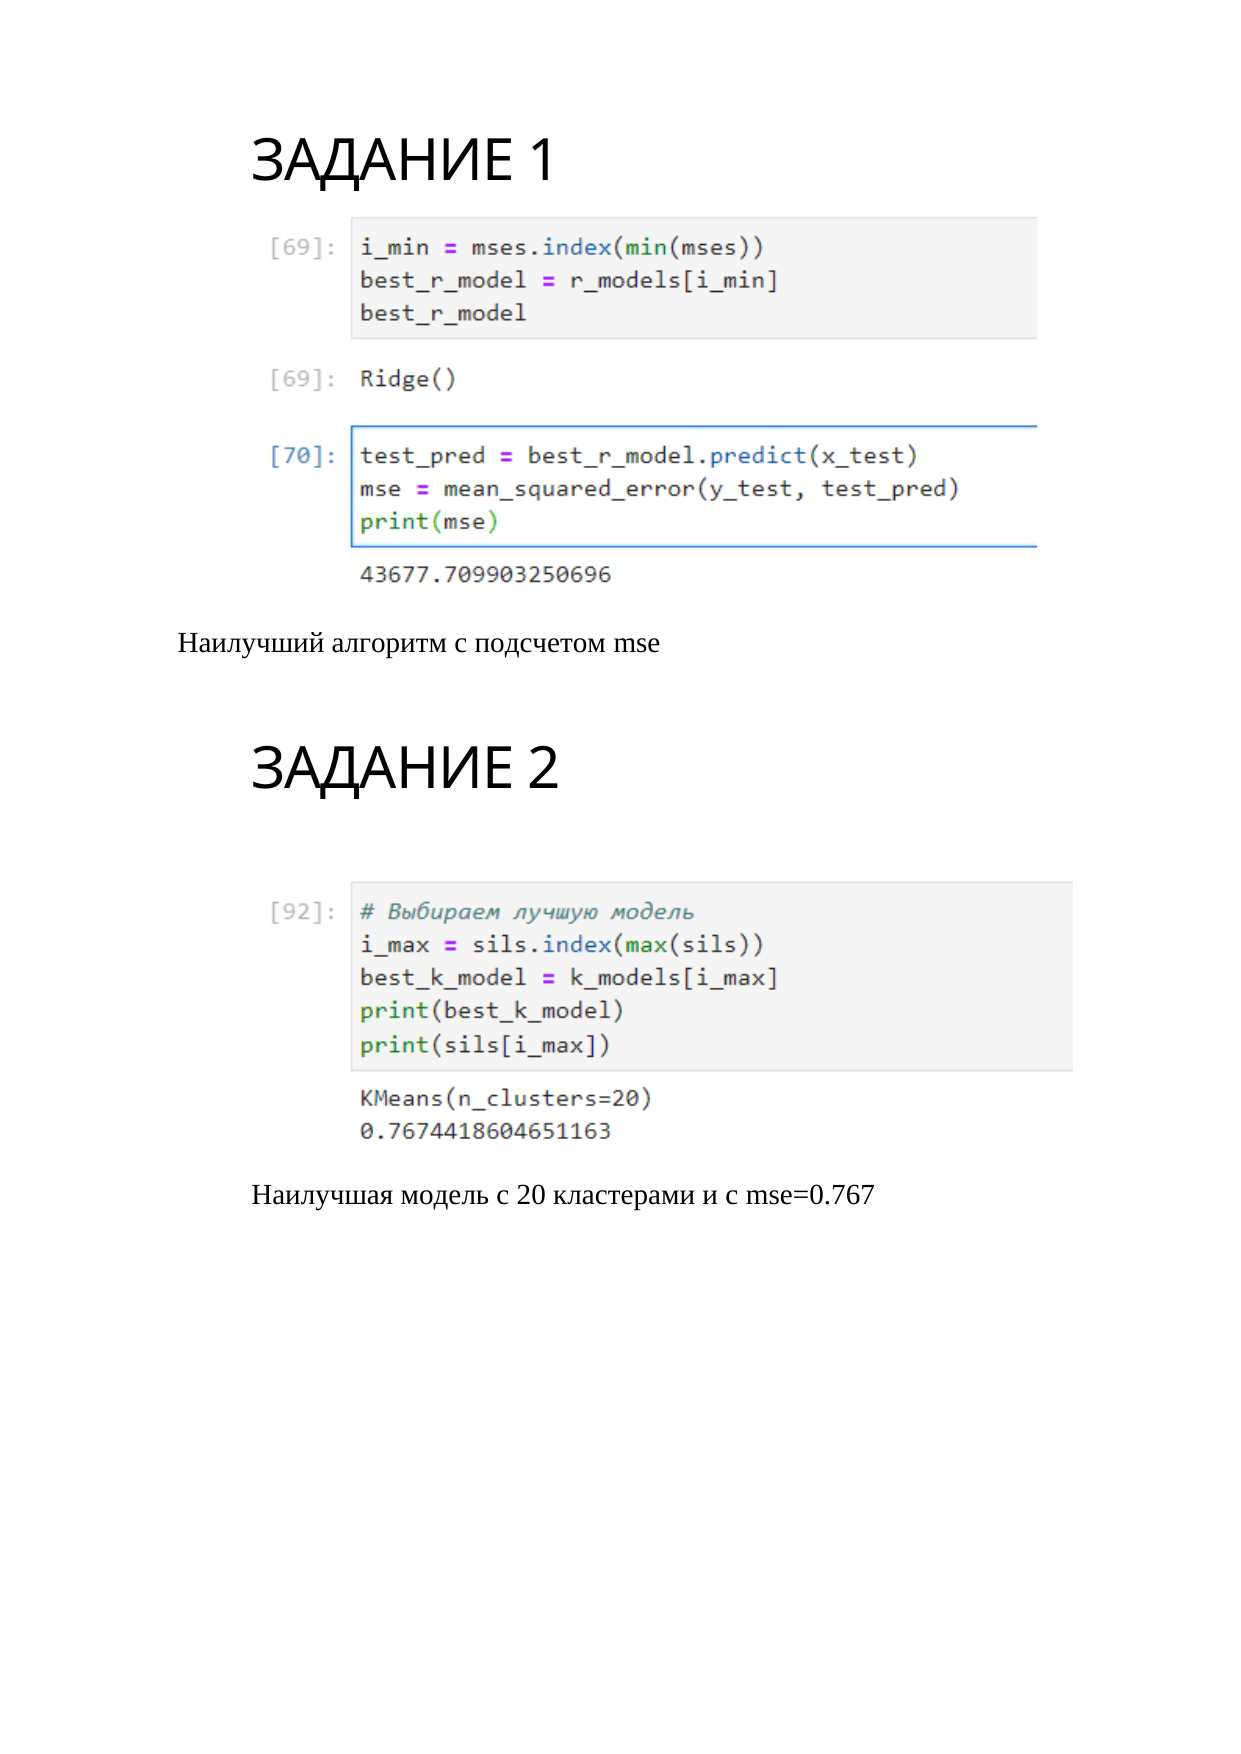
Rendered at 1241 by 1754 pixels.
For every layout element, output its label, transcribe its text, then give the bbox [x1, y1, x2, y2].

title ЗАДАНИЕ 2 [177, 726, 1152, 806]
text Наилучший алгоритм с подсчетом mse [177, 625, 1152, 659]
picture [251, 855, 1073, 1161]
picture [251, 197, 1038, 609]
text Наилучшая модель с 20 кластерами и с mse=0.767 [177, 1177, 1152, 1211]
title ЗАДАНИЕ 1 [177, 118, 1152, 198]
